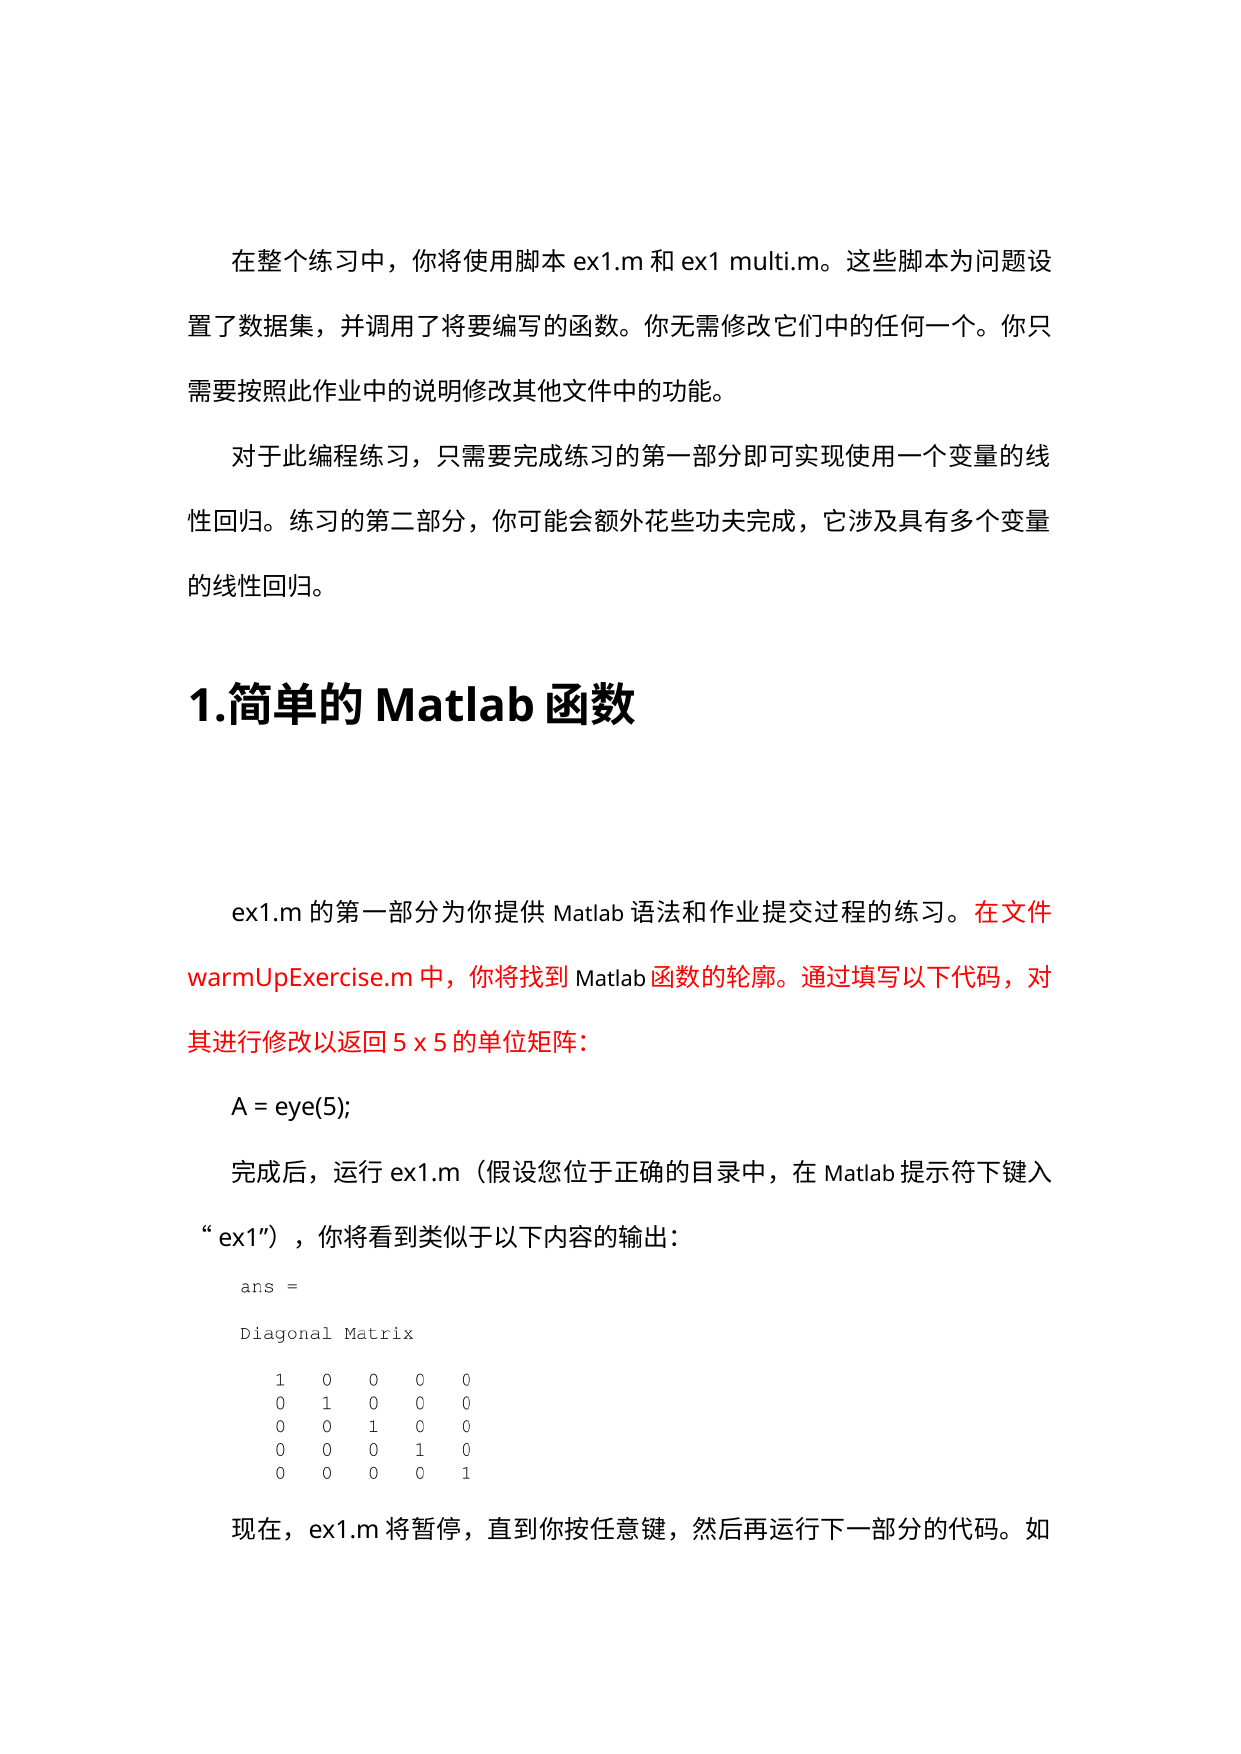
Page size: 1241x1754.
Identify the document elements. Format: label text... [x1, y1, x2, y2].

text 完成后，运行ex1.m（假设您位于正确的目录中，在Matlab提示符下键入“ ex1”），你将看到类似于以下内容的输出： [187, 1138, 1053, 1268]
text 在整个练习中，你将使用脚本ex1.m和ex1 multi.m。这些脚本为问题设置了数据集，并调用了将要编写的函数。你无需修改​​它们中的任何一个。你只需要按照此作业中的说明修改其他文件中的功能。 [187, 227, 1053, 422]
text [187, 1496, 1053, 1561]
text A = eye(5); [187, 1073, 1053, 1138]
text 对于此编程练习，只需要完成练习的第一部分即可实现使用一个变量的线性回归。练习的第二部分，你可能会额外花些功夫完成，它涉及具有多个变量的线性回归。 [187, 422, 1053, 617]
subtitle 1.简单的Matlab函数 [187, 652, 1053, 750]
text ex1.m的第一部分为你提供Matlab语法和作业提交过程的练习。在文件warmUpExercise.m中，你将找到Matlab函数的轮廓。通过填写以下代码，对其进行修改以返回5 x 5的单位矩阵： [187, 878, 1053, 1073]
